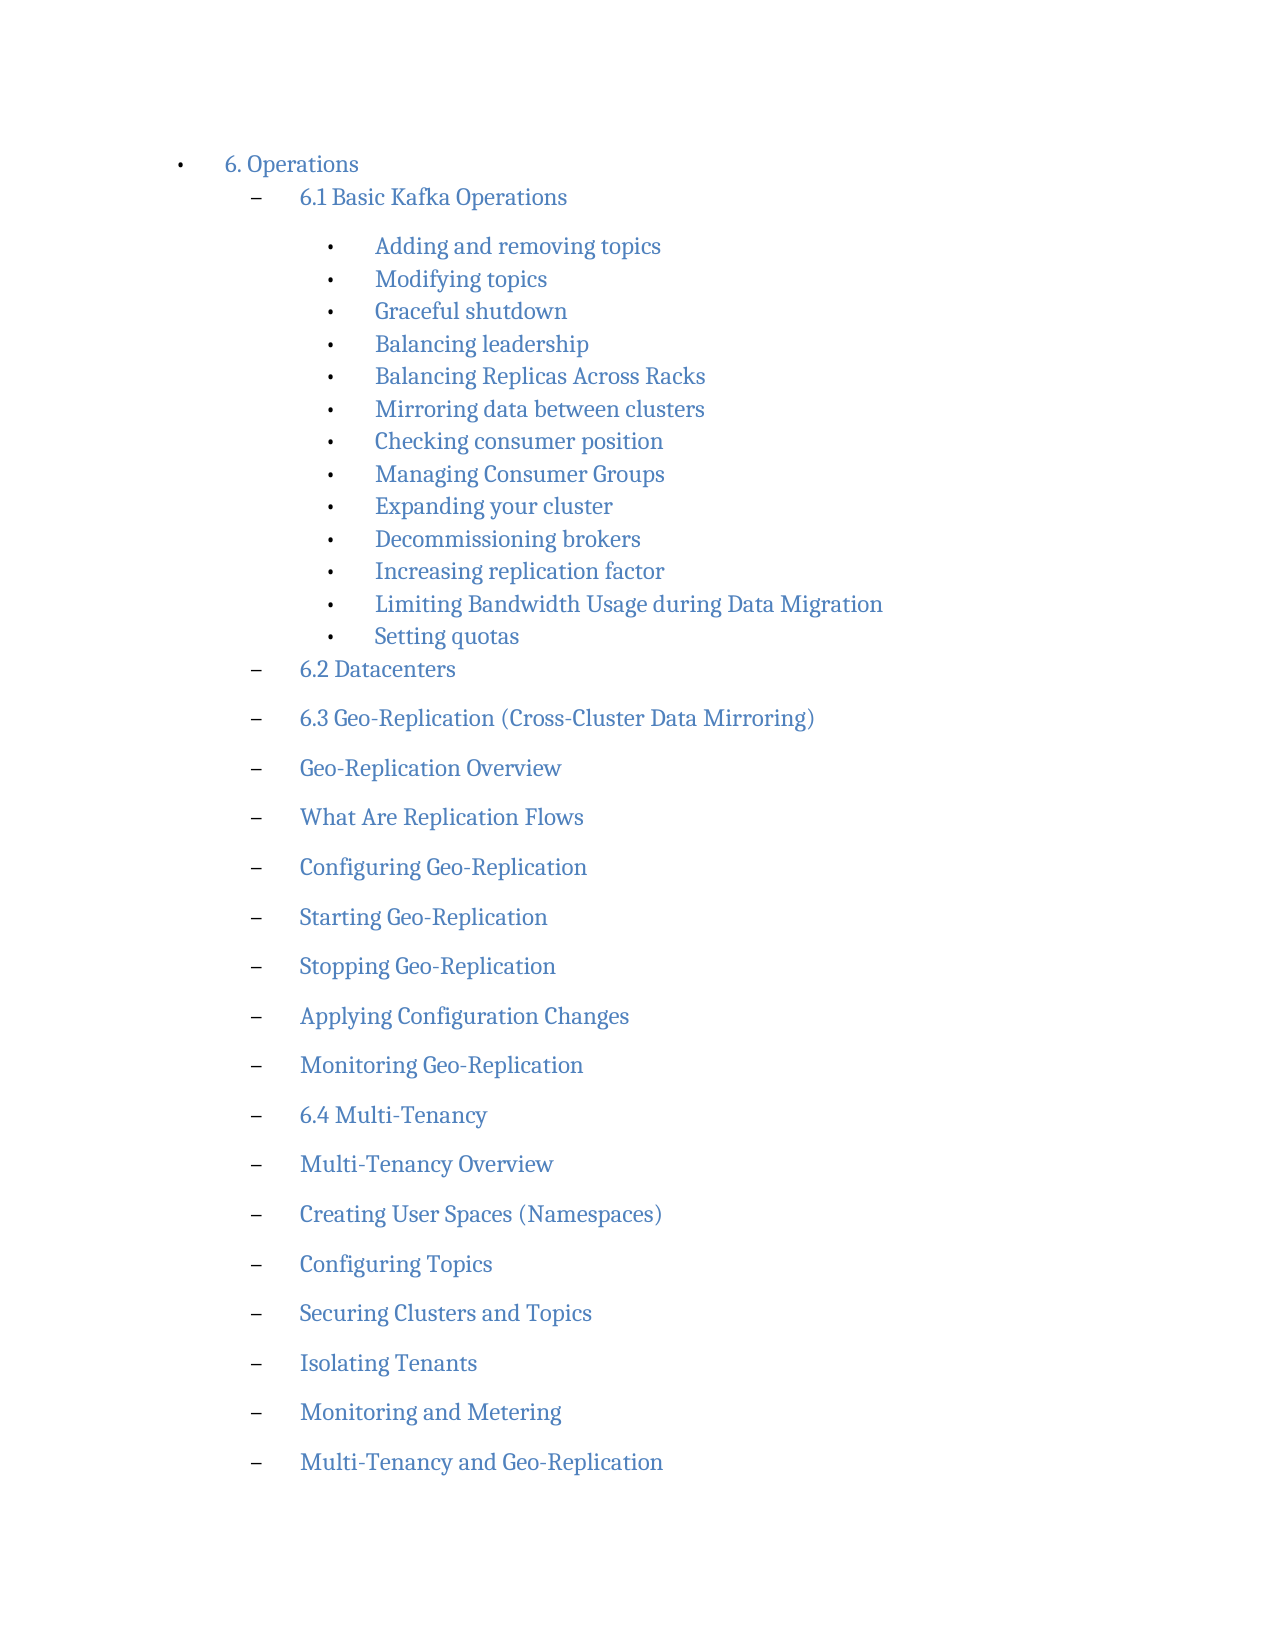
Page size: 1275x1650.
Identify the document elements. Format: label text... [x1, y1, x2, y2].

list Configuring Topics [250, 1249, 1125, 1278]
list Monitoring and Metering [250, 1398, 1125, 1427]
list Setting quotas [325, 622, 1125, 651]
list Graceful shutdown [325, 297, 1125, 326]
list What Are Replication Flows [250, 803, 1125, 832]
list Monitoring Geo-Replication [250, 1051, 1125, 1080]
list Adding and removing topics [325, 232, 1125, 261]
list 6. Operations [175, 150, 1125, 179]
list Isolating Tenants [250, 1349, 1125, 1377]
list Balancing leadership [325, 329, 1125, 358]
list Balancing Replicas Across Racks [325, 362, 1125, 391]
list Increasing replication factor [325, 557, 1125, 586]
list Starting Geo-Replication [250, 902, 1125, 931]
list Managing Consumer Groups [325, 459, 1125, 488]
list Configuring Geo-Replication [250, 853, 1125, 882]
list Multi-Tenancy Overview [250, 1150, 1125, 1179]
list 6.4 Multi-Tenancy [250, 1101, 1125, 1129]
list Expanding your cluster [325, 492, 1125, 521]
list Securing Clusters and Topics [250, 1299, 1125, 1328]
list 6.2 Datacenters [250, 654, 1125, 683]
list Creating User Spaces (Namespaces) [250, 1200, 1125, 1229]
list 6.1 Basic Kafka Operations [250, 182, 1125, 211]
list Limiting Bandwidth Usage during Data Migration [325, 589, 1125, 618]
list Mirroring data between clusters [325, 394, 1125, 423]
list Applying Configuration Changes [250, 1002, 1125, 1030]
list Stopping Geo-Replication [250, 952, 1125, 981]
list 6.3 Geo-Replication (Cross-Cluster Data Mirroring) [250, 704, 1125, 733]
list Multi-Tenancy and Geo-Replication [250, 1448, 1125, 1477]
list Checking consumer position [325, 427, 1125, 456]
list Geo-Replication Overview [250, 754, 1125, 782]
list Decommissioning brokers [325, 524, 1125, 553]
list Modifying topics [325, 264, 1125, 293]
